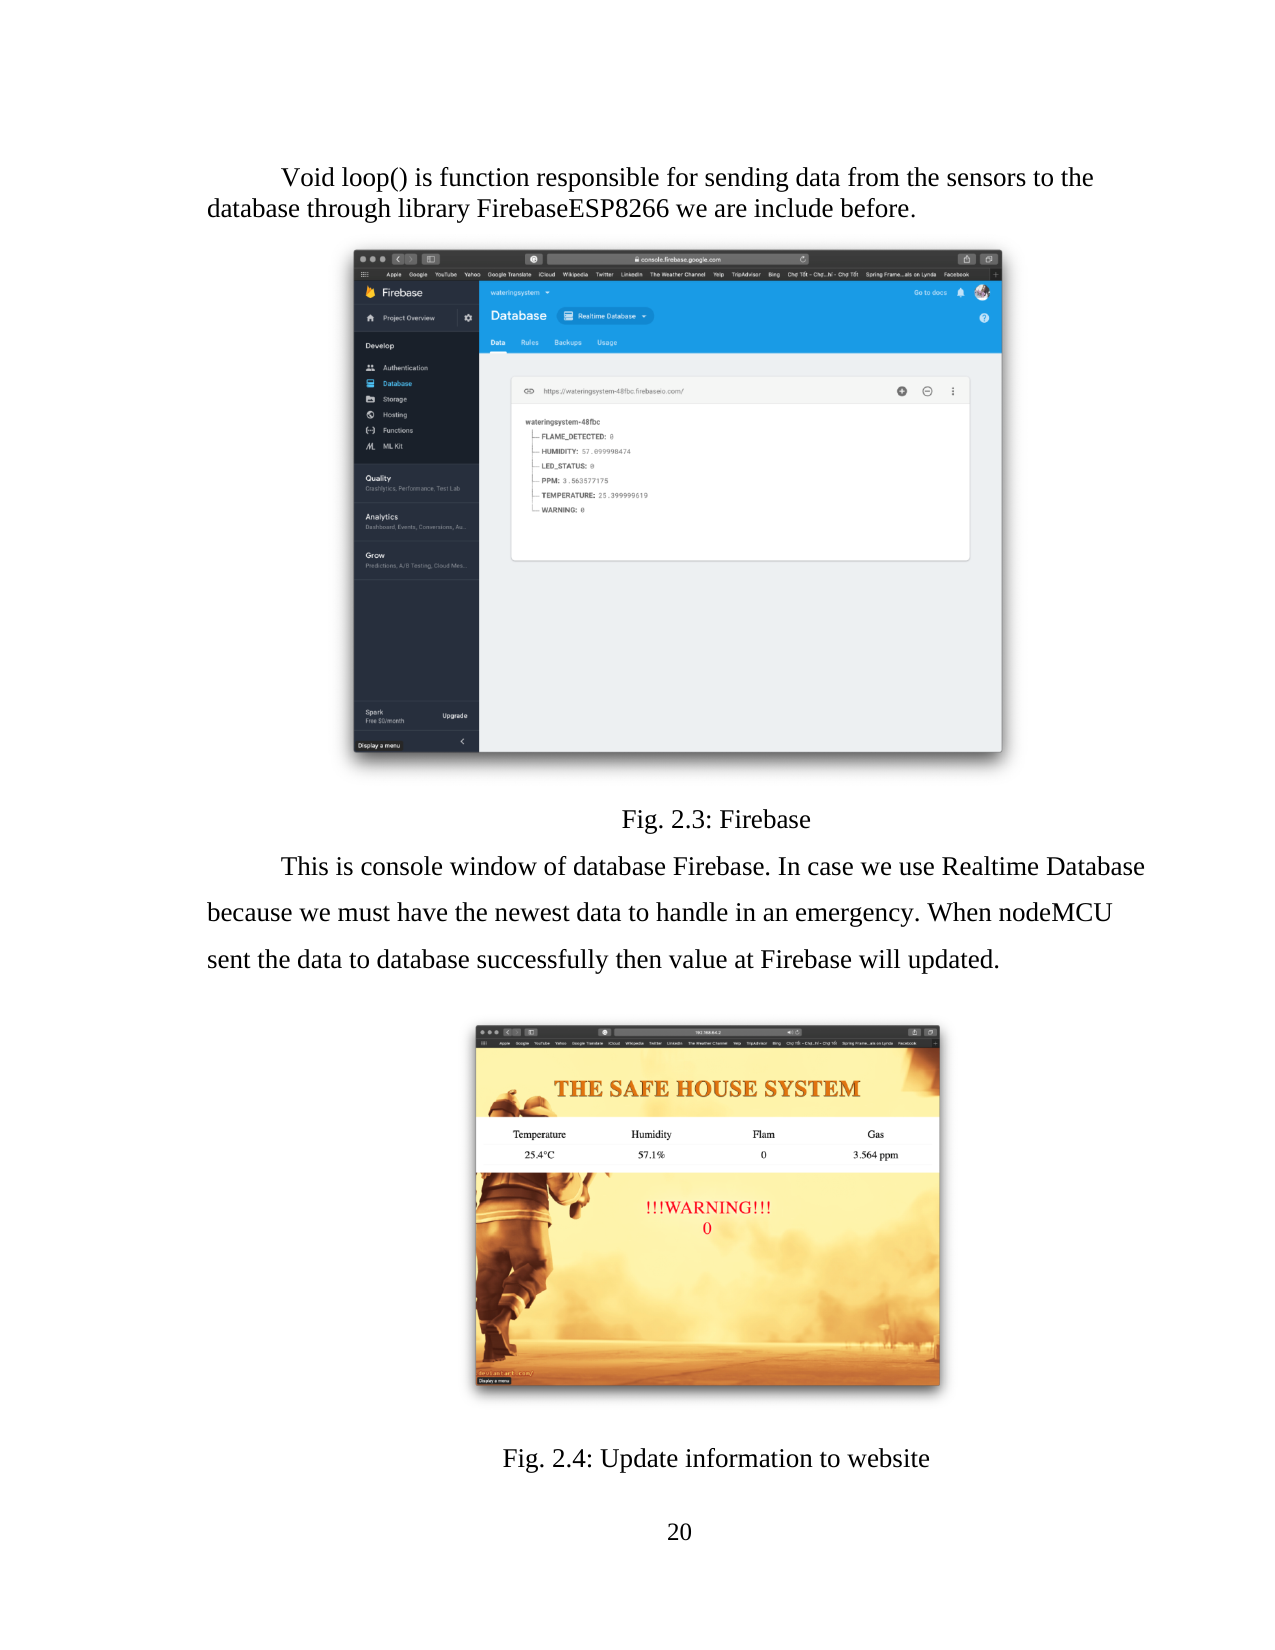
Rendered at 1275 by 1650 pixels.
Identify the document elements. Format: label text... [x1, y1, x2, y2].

picture [326, 231, 1028, 788]
picture [456, 1012, 959, 1411]
text This is console window of database Firebase. In case we use Realtime Database because we must have the newest data to handle in an emergency. When nodeMCU sent the data to database successfully then value at Firebase will updated. [207, 850, 1152, 974]
text Void loop() is function responsible for sending data from the sensors to the database through library FirebaseESP8266 we are include before. [207, 161, 1152, 223]
